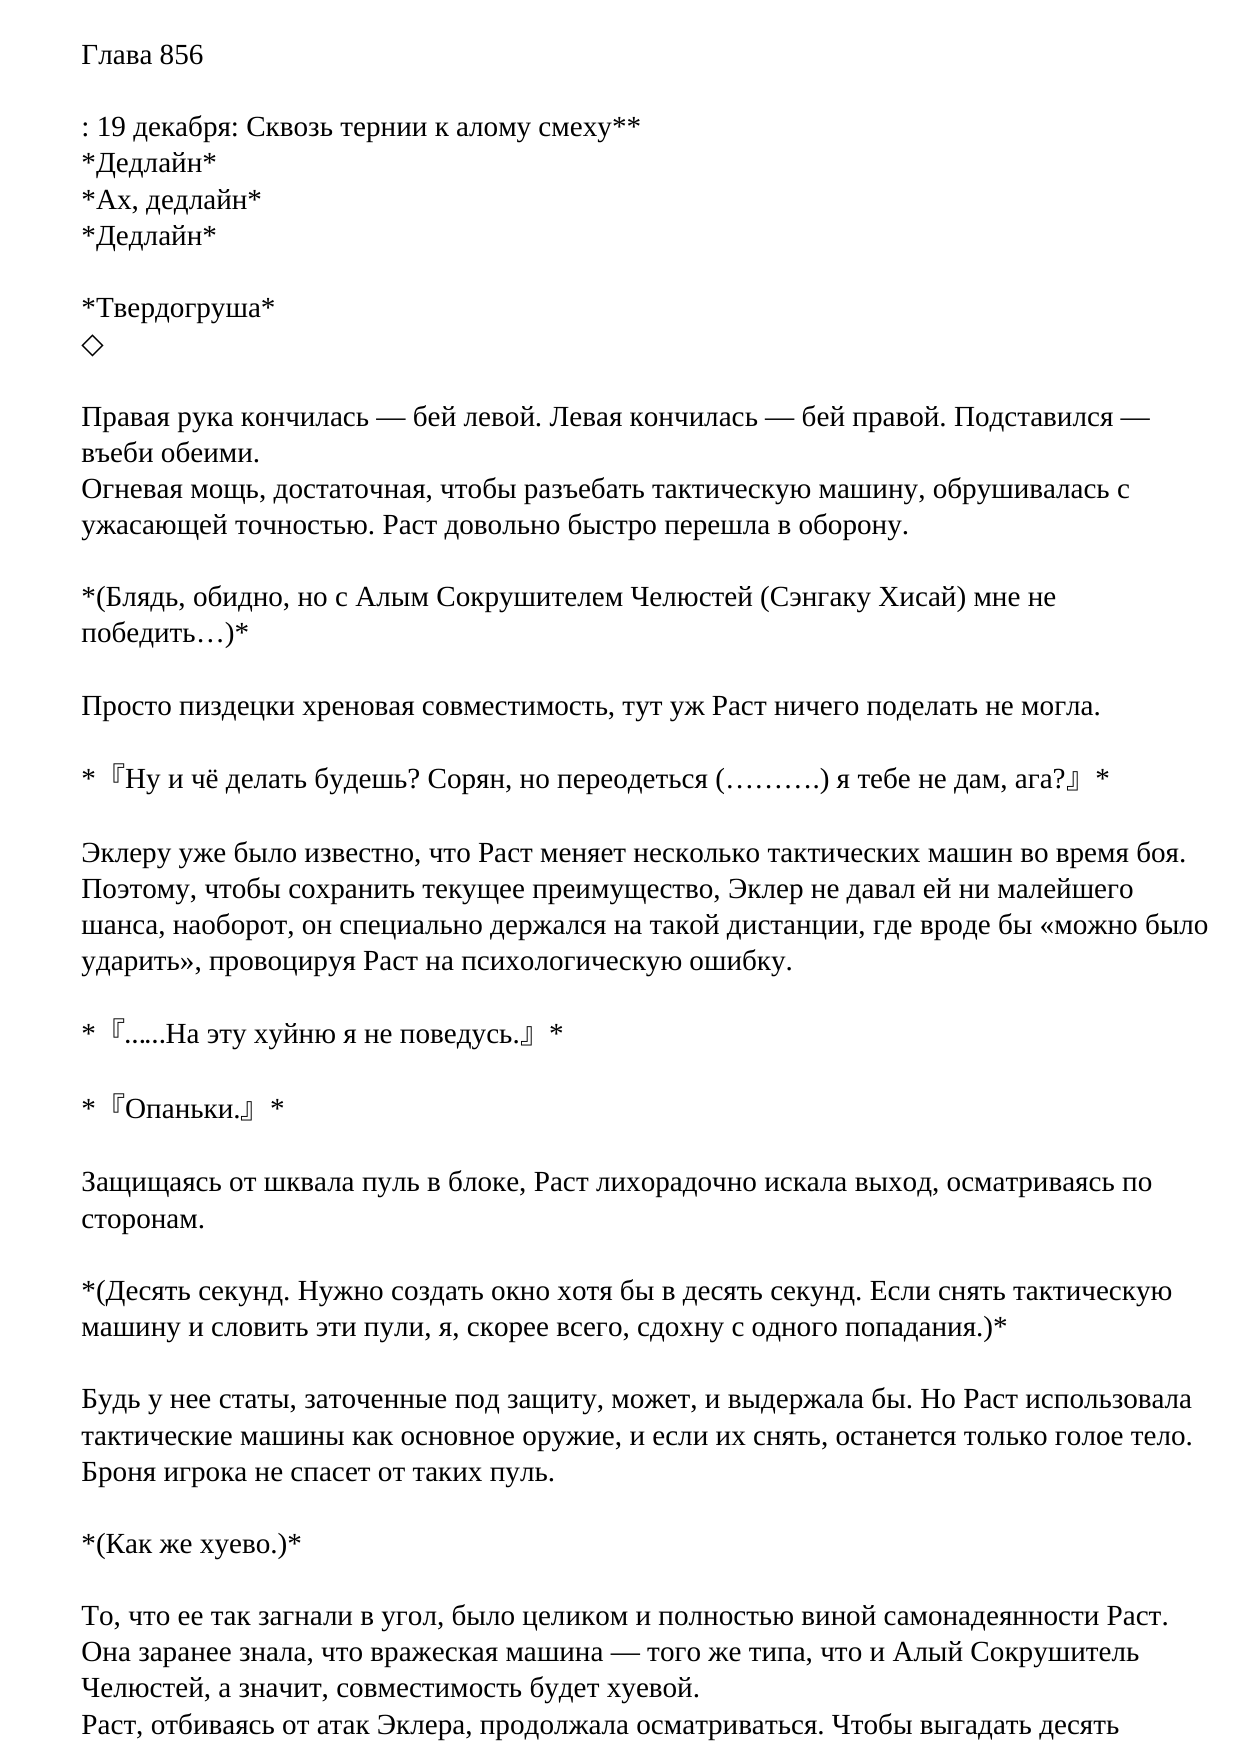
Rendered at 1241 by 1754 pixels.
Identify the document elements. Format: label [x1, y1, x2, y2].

text [81, 37, 1215, 1740]
